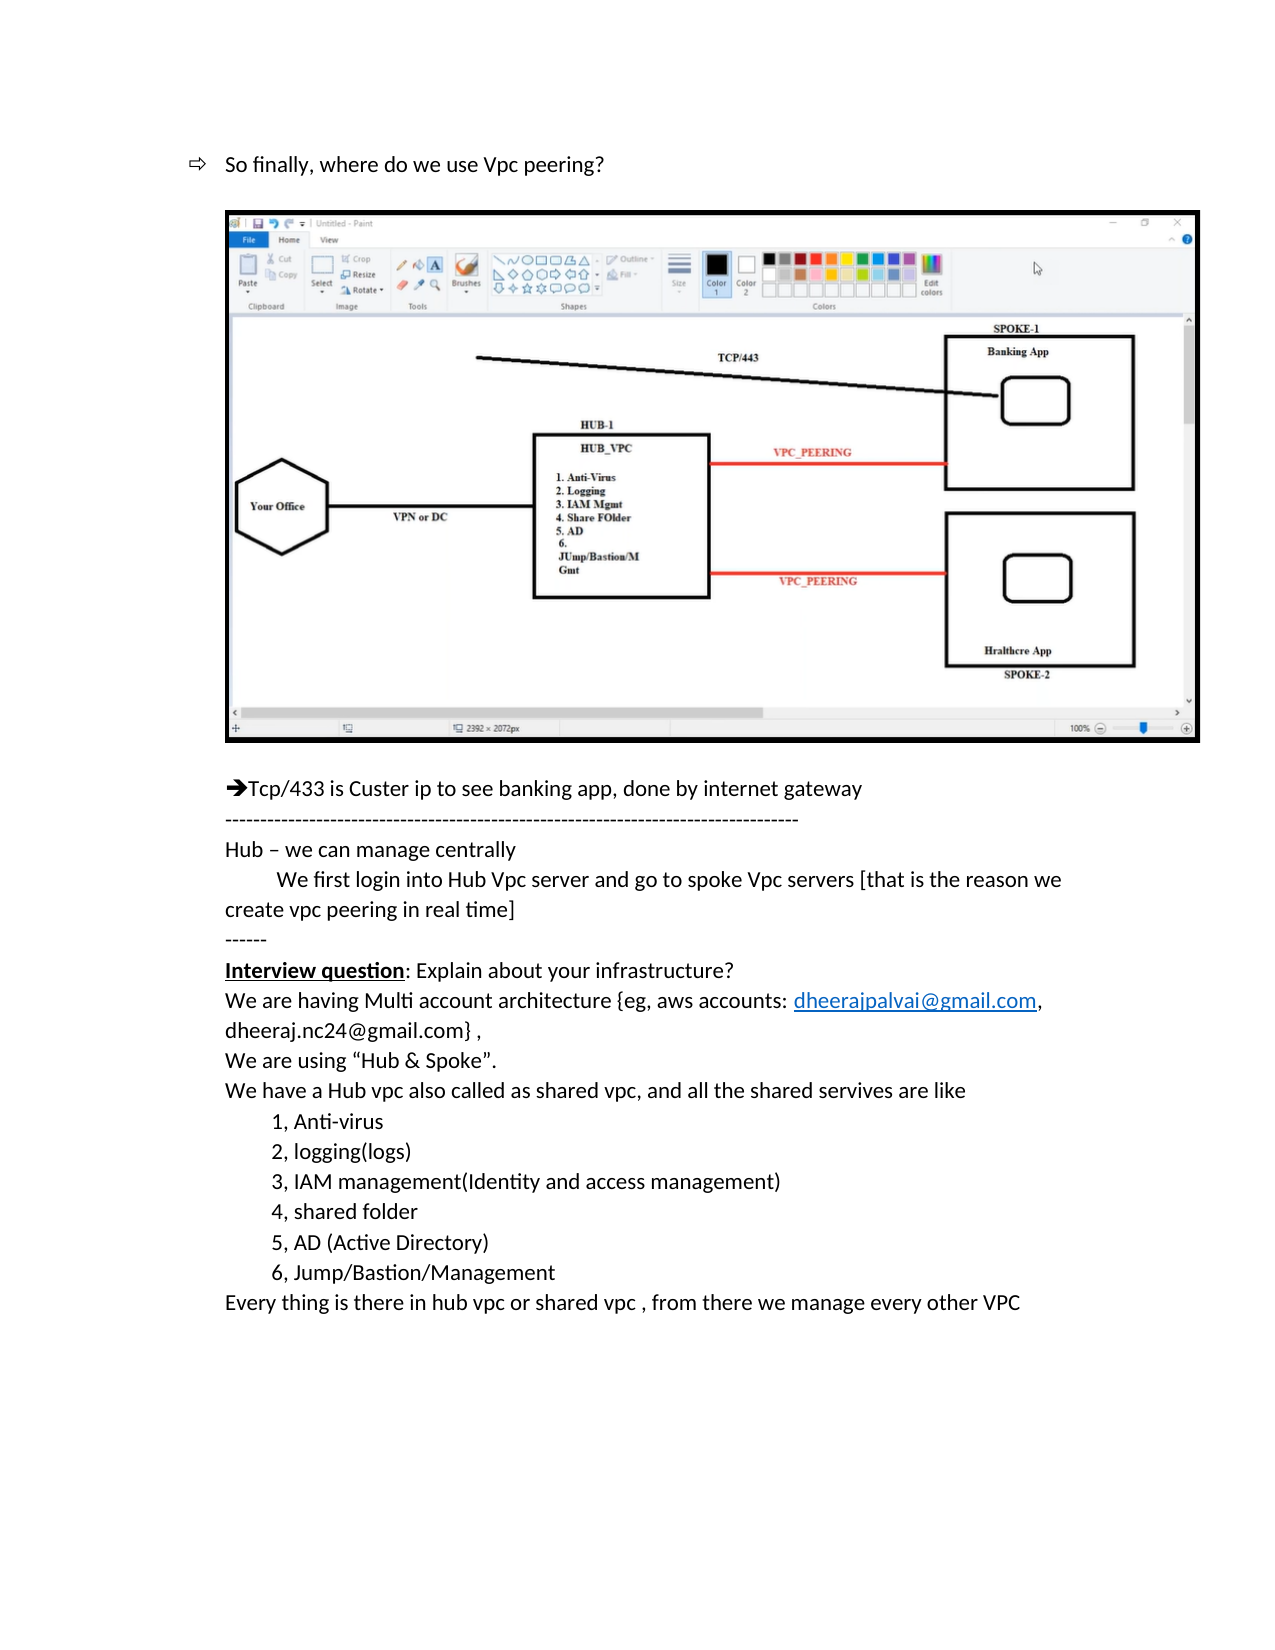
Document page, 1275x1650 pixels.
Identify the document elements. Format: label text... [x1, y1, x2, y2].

list ------ [225, 926, 1125, 954]
list Every thing is there in hub vpc or shared vpc , from there we manage every other VPC [225, 1288, 1125, 1316]
list 4, shared folder [225, 1197, 1125, 1226]
list So finally, where do we use Vpc peering? [187, 150, 1125, 178]
list 2, logging(logs) [225, 1137, 1125, 1165]
list We are having Multi account architecture {eg, aws accounts: dheerajpalvai@gmail.com, dheeraj.nc24@gmail.com} , [225, 986, 1125, 1044]
list 6, Jump/Bastion/Management [225, 1258, 1125, 1286]
list Hub – we can manage centrally [225, 835, 1125, 863]
list 3, IAM management(Identity and access management) [225, 1167, 1125, 1195]
list ---------------------------------------------------------------------------------- [225, 805, 1125, 833]
list Tcp/433 is Custer ip to see banking app, done by internet gateway [225, 774, 1125, 803]
list We first login into Hub Vpc server and go to spoke Vpc servers [that is the reason we create vpc peering in real time] [225, 865, 1125, 923]
list Interview question: Explain about your infrastructure? [225, 956, 1125, 984]
list We are using “Hub & Spoke”. [225, 1046, 1125, 1074]
list 5, AD (Active Directory) [225, 1228, 1125, 1256]
picture [225, 210, 1200, 743]
list 1, Anti-virus [225, 1107, 1125, 1135]
list We have a Hub vpc also called as shared vpc, and all the shared servives are like [225, 1077, 1125, 1105]
